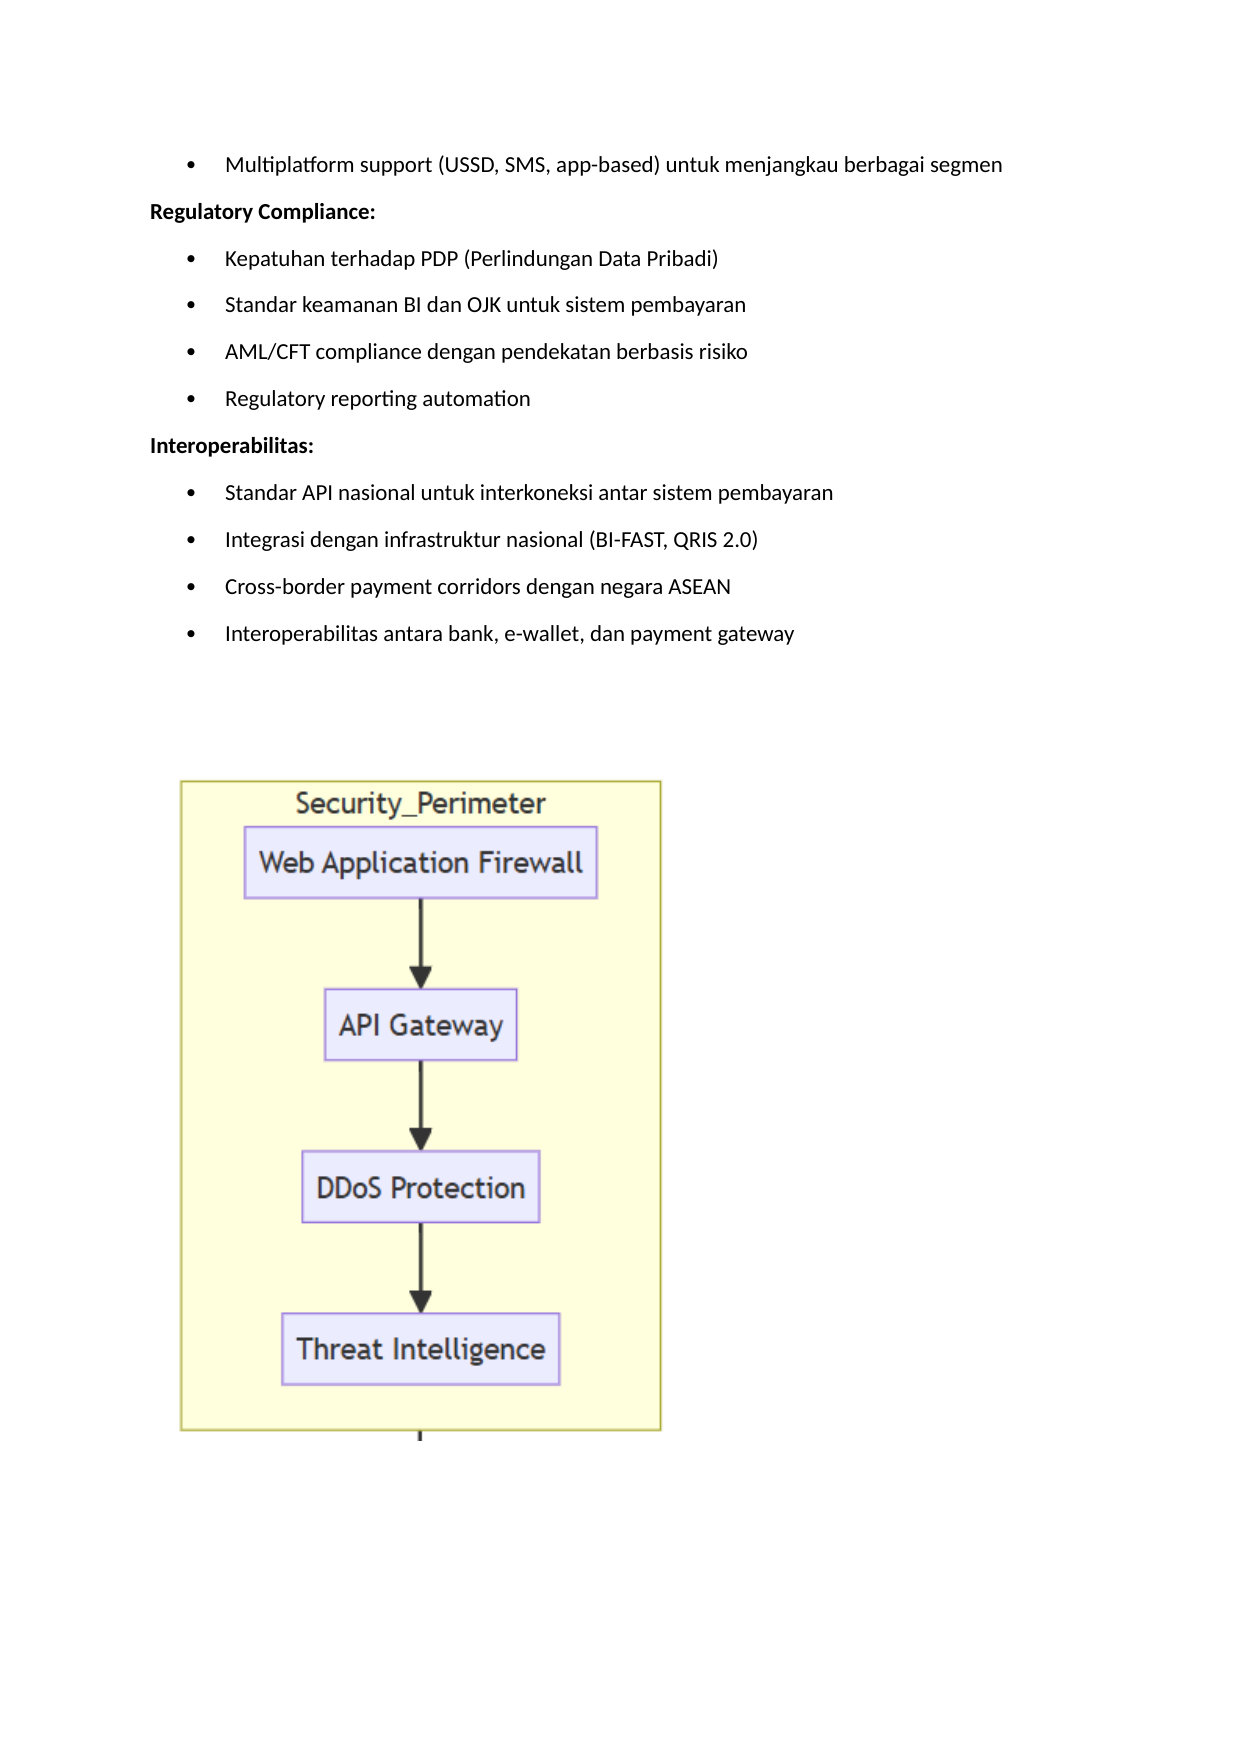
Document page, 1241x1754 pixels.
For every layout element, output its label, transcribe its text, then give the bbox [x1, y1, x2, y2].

list AML/CFT compliance dengan pendekatan berbasis risiko [187, 337, 1090, 366]
list Kepatuhan terhadap PDP (Perlindungan Data Pribadi) [187, 244, 1090, 272]
list Multiplatform support (USSD, SMS, app-based) untuk menjangkau berbagai segmen [187, 150, 1090, 178]
text Interoperabilitas: [150, 431, 1090, 459]
list Interoperabilitas antara bank, e-wallet, dan payment gateway [187, 619, 1090, 647]
list Cross-border payment corridors dengan negara ASEAN [187, 572, 1090, 600]
list Integrasi dengan infrastruktur nasional (BI-FAST, QRIS 2.0) [187, 525, 1090, 553]
list Standar keamanan BI dan OJK untuk sistem pembayaran [187, 291, 1090, 319]
text Regulatory Compliance: [150, 197, 1090, 225]
list Standar API nasional untuk interkoneksi antar sistem pembayaran [187, 478, 1090, 506]
picture [150, 759, 685, 1441]
list Regulatory reporting automation [187, 384, 1090, 412]
